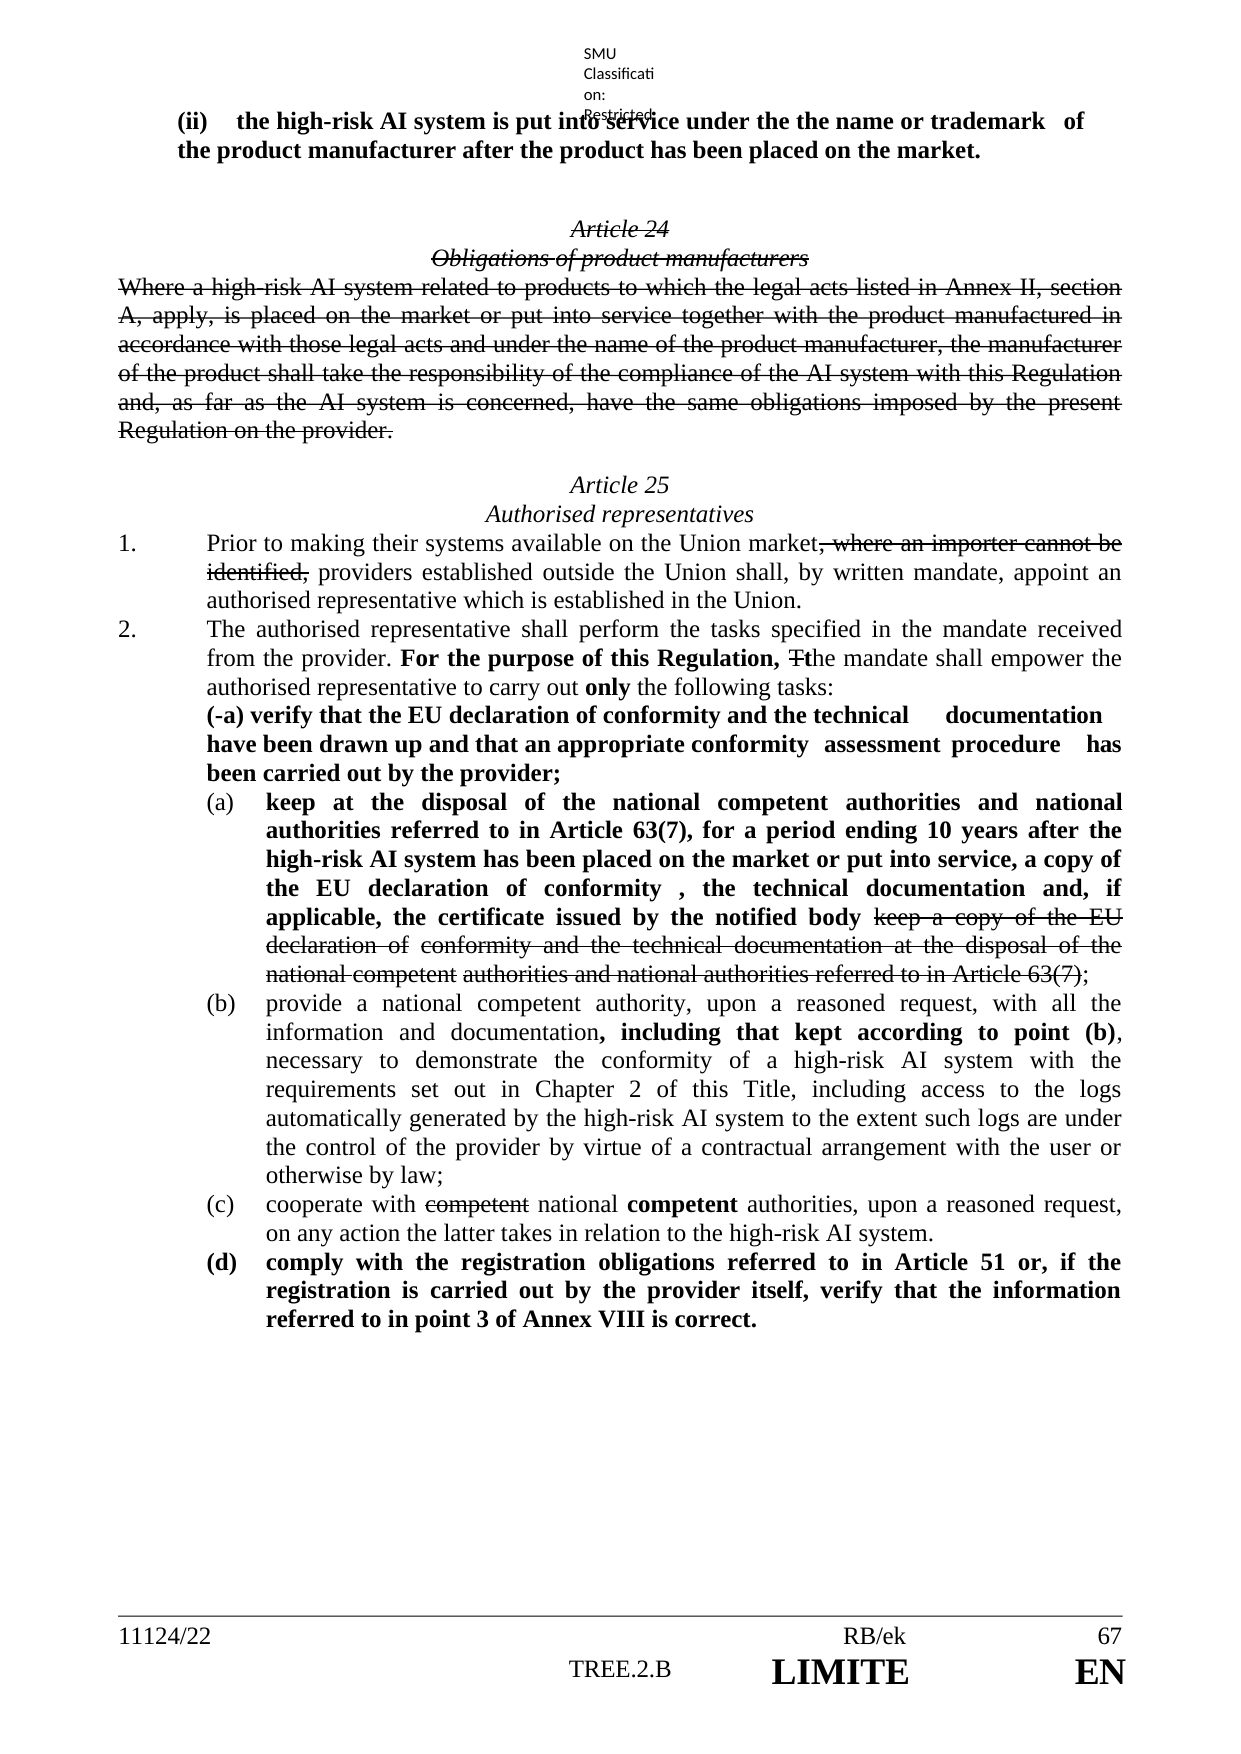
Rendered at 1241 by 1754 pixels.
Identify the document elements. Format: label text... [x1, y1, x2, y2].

list cooperate with competent national competent authorities, upon a reasoned request, on any action the latter takes in relation to the high-risk AI system. [206, 1189, 1122, 1247]
list the high-risk AI system is put into service under the the name or trademark of the product manufacturer after the product has been placed on the market. [177, 106, 1084, 164]
list The authorised representative shall perform the tasks specified in the mandate received from the provider. For the purpose of this Regulation, Tthe mandate shall empower the authorised representative to carry out only the following tasks: [118, 614, 1122, 700]
list keep at the disposal of the national competent authorities and national authorities referred to in Article 63(7), for a period ending 10 years after the high-risk AI system has been placed on the market or put into service, a copy of the EU declaration of conformity , the technical documentation and, if applicable, the certificate issued by the notified body keep a copy of the EU declaration of conformity and the technical documentation at the disposal of the national competent authorities and national authorities referred to in Article 63(7); [206, 787, 1123, 988]
list comply with the registration obligations referred to in Article 51 or, if the registration is carried out by the provider itself, verify that the information referred to in point 3 of Annex VIII is correct. [206, 1247, 1122, 1333]
text Article 25 Authorised representatives [486, 470, 777, 528]
text (-a) verify that the EU declaration of conformity and the technical documentation have been drawn up and that an appropriate conformity assessment procedure has been carried out by the provider; [206, 700, 1122, 787]
list provide a national competent authority, upon a reasoned request, with all the information and documentation, including that kept according to point (b), necessary to demonstrate the conformity of a high-risk AI system with the requirements set out in Chapter 2 of this Title, including access to the logs automatically generated by the high-risk AI system to the extent such logs are under the control of the provider by virtue of a contractual arrangement with the user or otherwise by law; [206, 988, 1123, 1189]
text Obligations of product manufacturers [125, 243, 1114, 272]
text Where a high-risk AI system related to products to which the legal acts listed in Annex II, section A, apply, is placed on the market or put into service together with the product manufactured in accordance with those legal acts and under the name of the product manufacturer, the manufacturer of the product shall take the responsibility of the compliance of the AI system with this Regulation and, as far as the AI system is concerned, have the same obligations imposed by the present Regulation on the provider. [118, 272, 1122, 444]
list Prior to making their systems available on the Union market, where an importer cannot be identified, providers established outside the Union shall, by written mandate, appoint an authorised representative which is established in the Union. [118, 528, 1122, 614]
text Article 24 [126, 214, 1114, 243]
